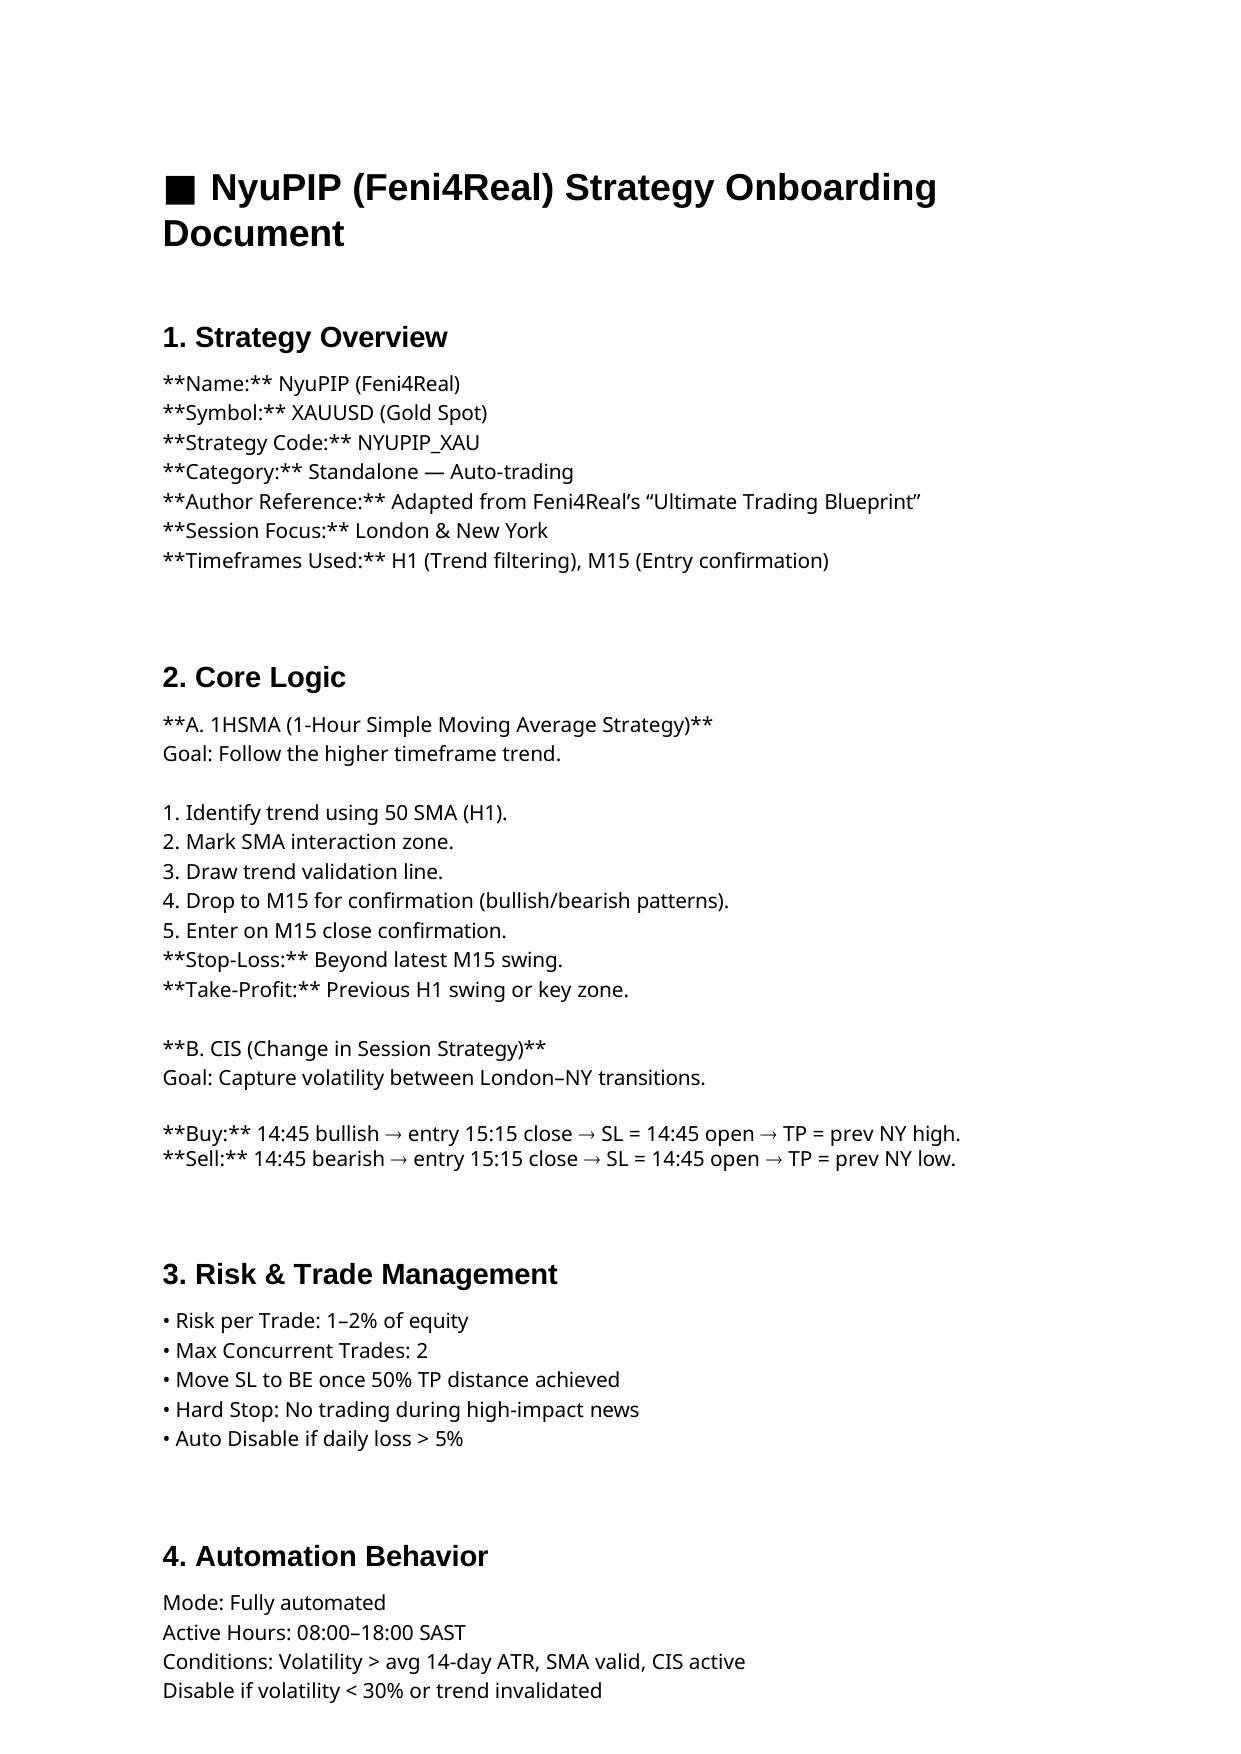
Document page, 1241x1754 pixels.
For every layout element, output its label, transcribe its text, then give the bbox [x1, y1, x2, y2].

subtitle Core Logic [162, 660, 1078, 694]
list Identify trend using 50 SMA (H1). [162, 798, 1078, 826]
text **Name:** NyuPIP (Feni4Real) [162, 369, 1078, 397]
text **Sell:** 14:45 bearish  entry 15:15 close  SL = 14:45 open  TP = prev NY low. [162, 1146, 1078, 1171]
list Enter on M15 close confirmation. [162, 916, 1078, 944]
subtitle Automation Behavior [162, 1539, 1078, 1572]
text **Timeframes Used:** H1 (Trend filtering), M15 (Entry confirmation) [162, 546, 1078, 574]
text **Author Reference:** Adapted from Feni4Real’s “Ultimate Trading Blueprint” [162, 487, 1078, 515]
text **Buy:** 14:45 bullish  entry 15:15 close  SL = 14:45 open  TP = prev NY high. [162, 1121, 1078, 1146]
subtitle Risk & Trade Management [162, 1257, 1078, 1291]
list Risk per Trade: 1–2% of equity [162, 1307, 1078, 1335]
text **B. CIS (Change in Session Strategy)** [162, 1034, 1078, 1062]
text **Stop-Loss:** Beyond latest M15 swing. [162, 945, 1078, 974]
subtitle Strategy Overview [162, 319, 1078, 353]
text **Symbol:** XAUUSD (Gold Spot) [162, 398, 1078, 427]
text Conditions: Volatility > avg 14-day ATR, SMA valid, CIS active Disable if volatility < 30% or trend invalidated [162, 1647, 799, 1705]
list Move SL to BE once 50% TP distance achieved [162, 1366, 1078, 1394]
list Max Concurrent Trades: 2 [162, 1336, 1078, 1364]
text **Take-Profit:** Previous H1 swing or key zone. [162, 975, 1078, 1003]
text Goal: Capture volatility between London–NY transitions. [162, 1063, 1078, 1092]
list Draw trend validation line. [162, 857, 1078, 885]
text **A. 1HSMA (1-Hour Simple Moving Average Strategy)** Goal: Follow the higher timeframe trend. [162, 710, 728, 767]
list Auto Disable if daily loss > 5% [162, 1424, 1078, 1453]
text Active Hours: 08:00–18:00 SAST [162, 1618, 1078, 1646]
list Hard Stop: No trading during high-impact news [162, 1395, 1078, 1423]
list Mark SMA interaction zone. [162, 827, 1078, 856]
text **Strategy Code:** NYUPIP_XAU [162, 428, 1078, 456]
text **Category:** Standalone — Auto-trading [162, 457, 1078, 486]
list NyuPIP (Feni4Real) Strategy Onboarding Document [162, 161, 938, 255]
text Mode: Fully automated [162, 1588, 1078, 1617]
text **Session Focus:** London & New York [162, 516, 1078, 545]
list Drop to M15 for confirmation (bullish/bearish patterns). [162, 886, 1078, 915]
